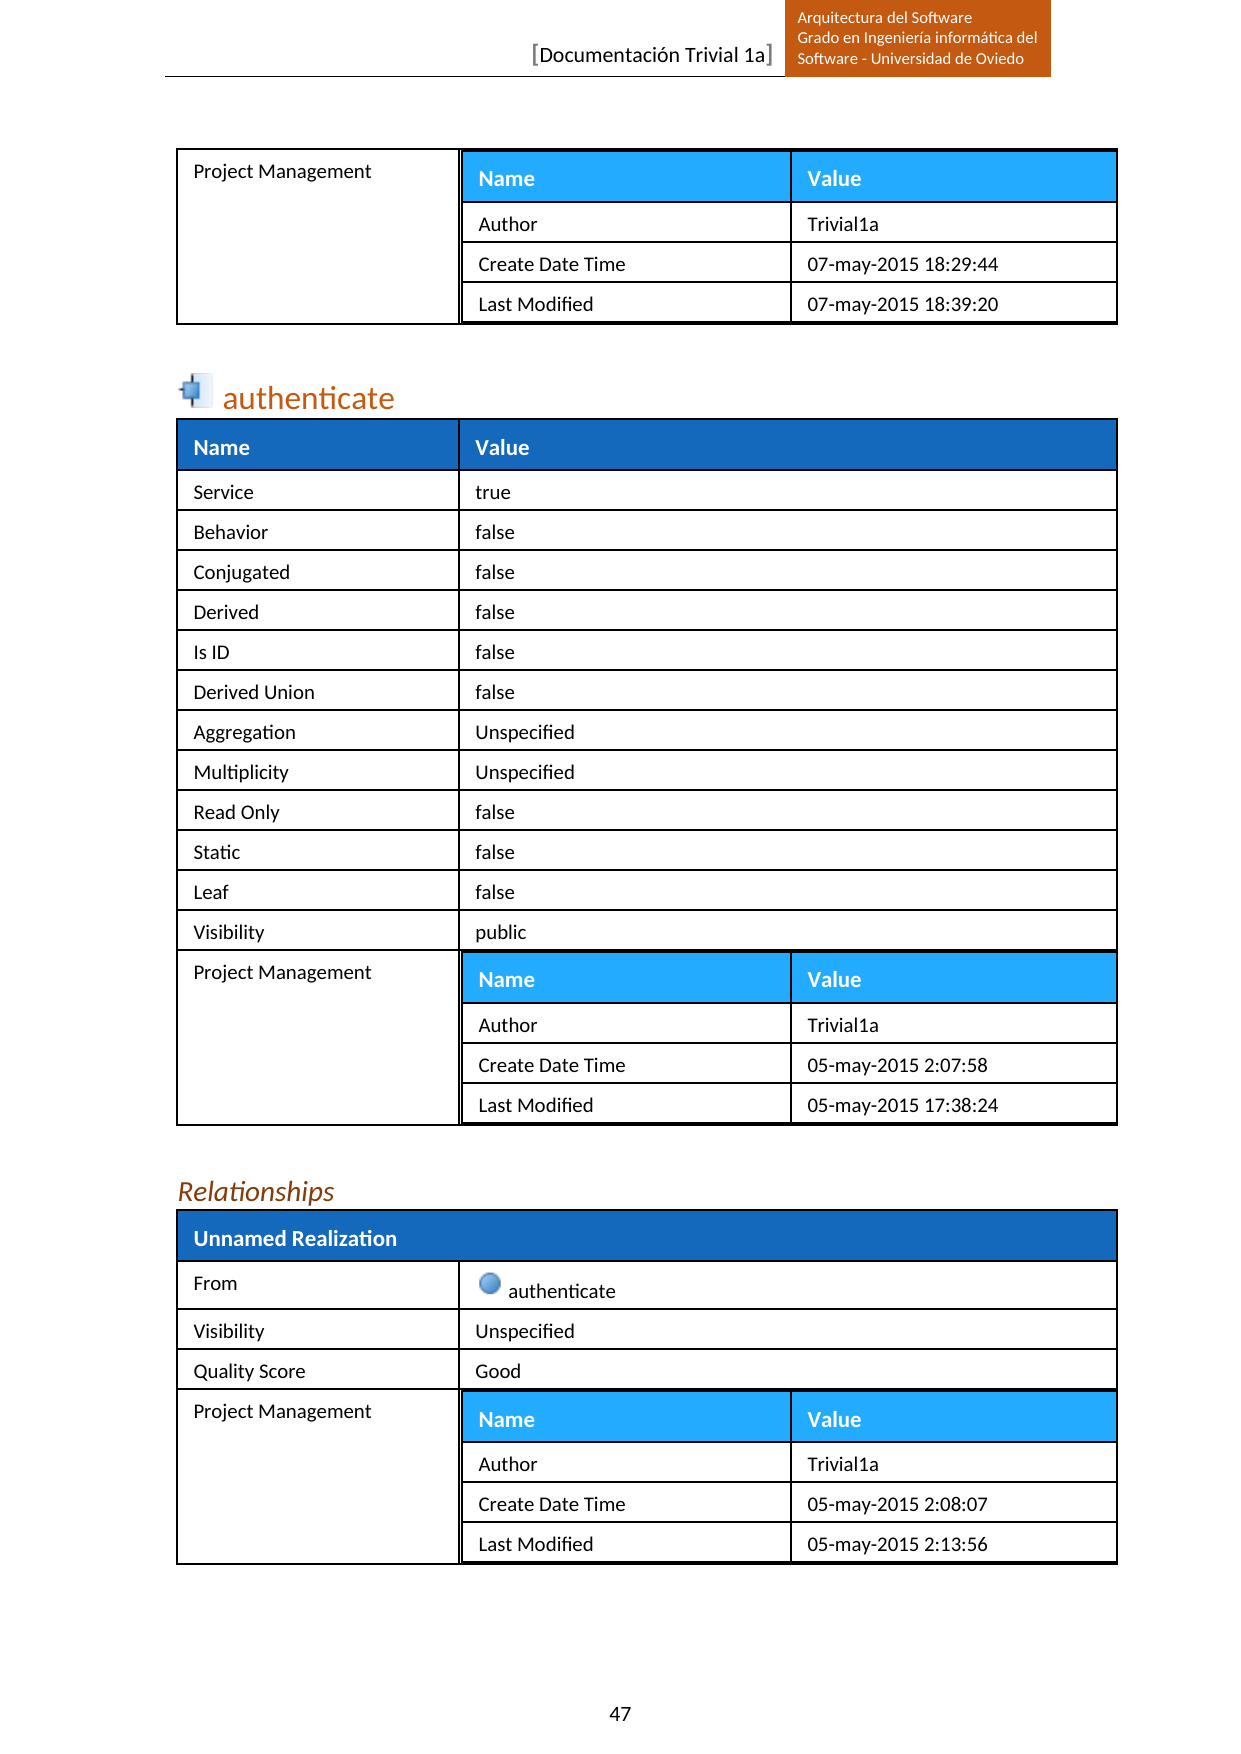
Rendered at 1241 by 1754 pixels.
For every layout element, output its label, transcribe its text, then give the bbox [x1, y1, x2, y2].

table_cell [463, 1084, 790, 1122]
subtitle authenticate [177, 372, 1063, 418]
table_cell [463, 1523, 790, 1561]
table_cell [463, 1004, 790, 1042]
picture [475, 1270, 504, 1299]
table_cell From [178, 1262, 458, 1308]
table_cell false [460, 591, 1116, 629]
table_cell Visibility [178, 911, 458, 949]
table_cell Service [178, 471, 458, 509]
table_cell Quality Score [178, 1350, 458, 1388]
table_cell true [460, 471, 1116, 509]
table_cell Derived [178, 591, 458, 629]
table_cell [792, 1443, 1116, 1481]
table_cell Static [178, 831, 458, 869]
table_cell [792, 1084, 1116, 1122]
table_cell false [460, 551, 1116, 589]
table_cell [792, 1004, 1116, 1042]
table_cell [463, 1483, 790, 1521]
table_cell false [460, 831, 1116, 869]
table_cell Visibility [178, 1310, 458, 1348]
table_cell Project Management [178, 951, 458, 1124]
table_cell [792, 283, 1116, 321]
table_header Value [460, 420, 1116, 469]
table_cell Is ID [178, 631, 458, 669]
table_cell [792, 203, 1116, 241]
table_cell Conjugated [178, 551, 458, 589]
table_cell Unspecified [460, 751, 1116, 789]
table_cell Good [460, 1350, 1116, 1388]
picture [177, 372, 215, 410]
table_cell [792, 1523, 1116, 1561]
table_cell [463, 1044, 790, 1082]
table_cell Project Management [178, 150, 458, 323]
table_cell public [460, 911, 1116, 949]
table_cell Read Only [178, 791, 458, 829]
table_cell Behavior [178, 511, 458, 549]
table_cell false [460, 871, 1116, 909]
table_cell false [460, 791, 1116, 829]
table_cell [792, 1044, 1116, 1082]
table_cell [463, 203, 790, 241]
table_cell authenticate [460, 1262, 1116, 1308]
table_cell Aggregation [178, 711, 458, 749]
table_header Name [178, 420, 458, 469]
table_cell Unspecified [460, 1310, 1116, 1348]
table_cell Leaf [178, 871, 458, 909]
table_cell [463, 243, 790, 281]
subtitle Relationships [177, 1173, 1063, 1209]
table_cell false [460, 671, 1116, 709]
table_cell Project Management [178, 1390, 458, 1563]
table_header Unnamed Realization [178, 1211, 1116, 1260]
table_cell false [460, 631, 1116, 669]
table_cell false [460, 511, 1116, 549]
table_cell [792, 1483, 1116, 1521]
table_cell [463, 1443, 790, 1481]
table_cell Multiplicity [178, 751, 458, 789]
table_cell [792, 243, 1116, 281]
table_cell [463, 283, 790, 321]
table_cell Derived Union [178, 671, 458, 709]
table_cell Unspecified [460, 711, 1116, 749]
